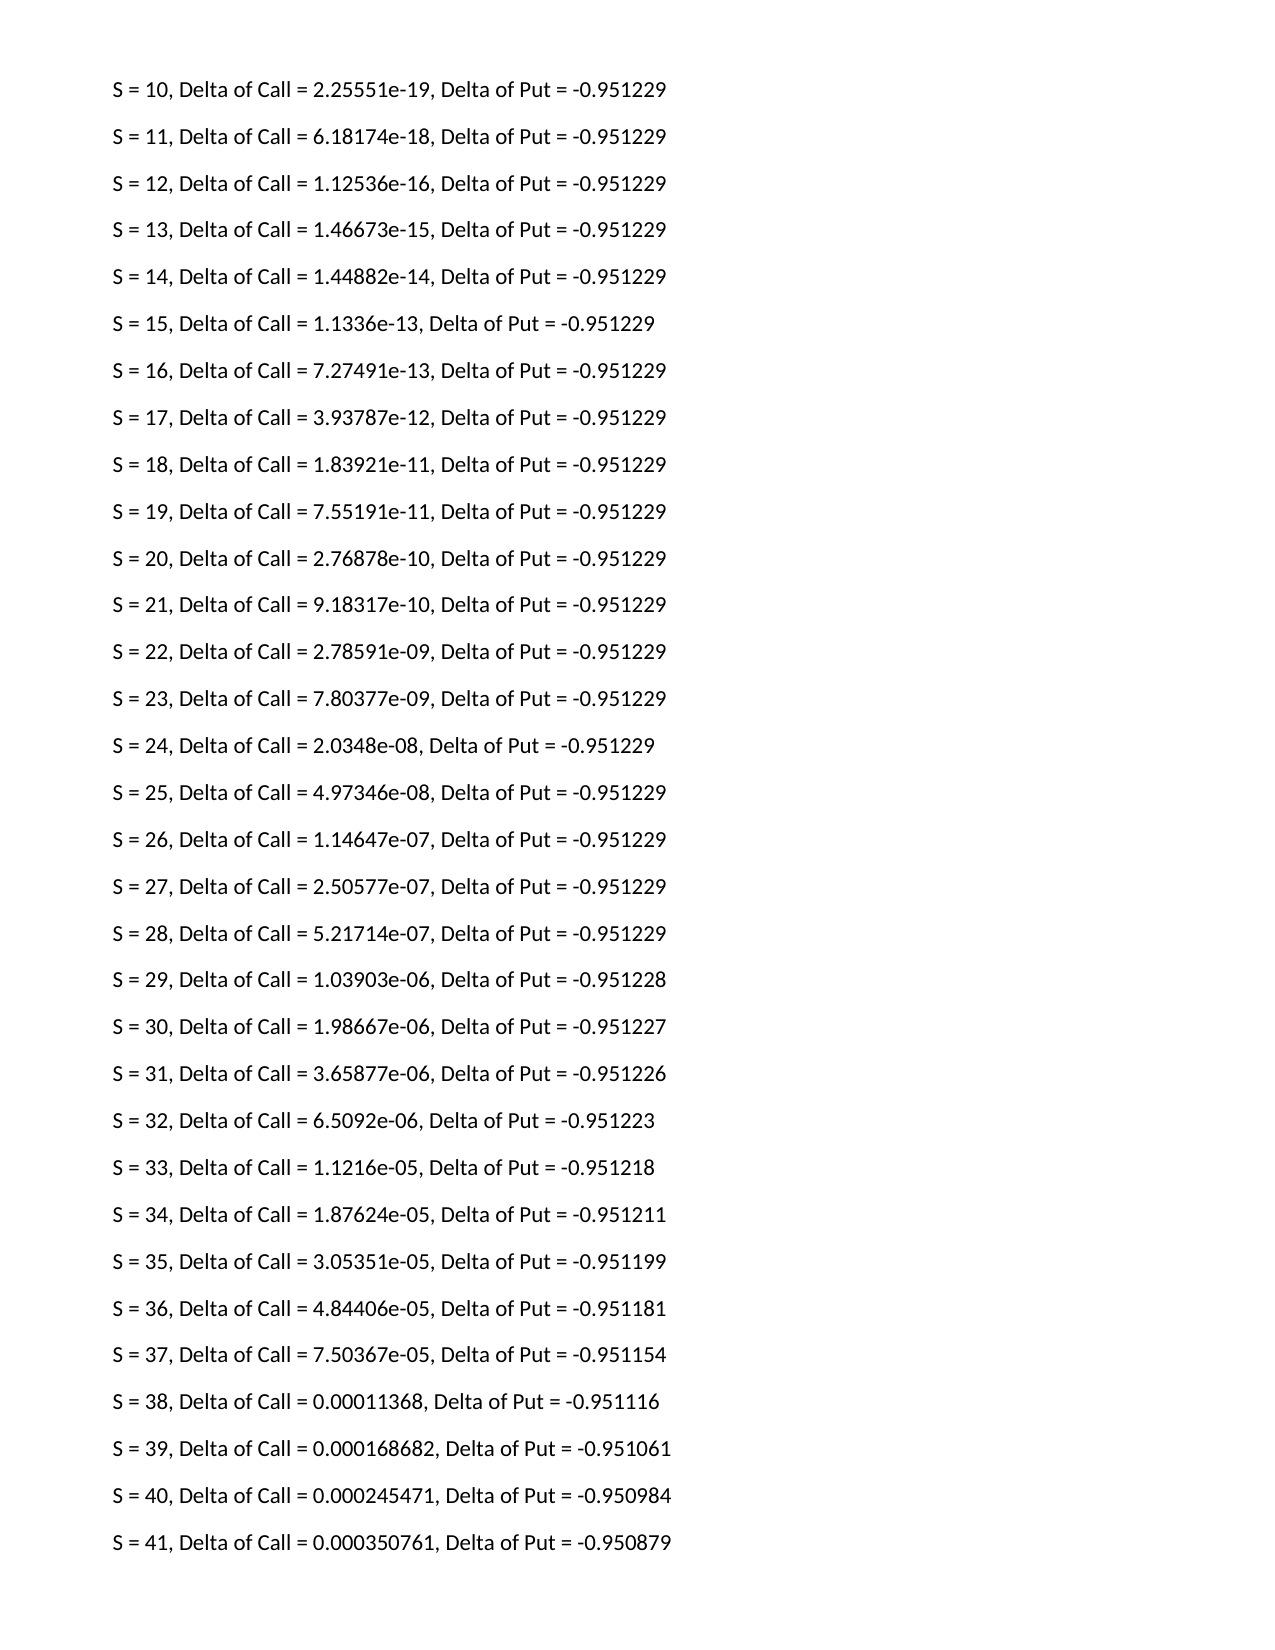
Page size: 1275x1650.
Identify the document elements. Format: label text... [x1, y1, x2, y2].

text S = 36, Delta of Call = 4.84406e-05, Delta of Put = -0.951181 [112, 1294, 1200, 1322]
text S = 10, Delta of Call = 2.25551e-19, Delta of Put = -0.951229 [112, 75, 1200, 103]
text S = 20, Delta of Call = 2.76878e-10, Delta of Put = -0.951229 [112, 544, 1200, 572]
text S = 17, Delta of Call = 3.93787e-12, Delta of Put = -0.951229 [112, 403, 1200, 431]
text S = 25, Delta of Call = 4.97346e-08, Delta of Put = -0.951229 [112, 778, 1200, 806]
text S = 23, Delta of Call = 7.80377e-09, Delta of Put = -0.951229 [112, 684, 1200, 712]
text S = 18, Delta of Call = 1.83921e-11, Delta of Put = -0.951229 [112, 450, 1200, 478]
text S = 32, Delta of Call = 6.5092e-06, Delta of Put = -0.951223 [112, 1106, 1200, 1134]
text S = 16, Delta of Call = 7.27491e-13, Delta of Put = -0.951229 [112, 356, 1200, 384]
text S = 11, Delta of Call = 6.18174e-18, Delta of Put = -0.951229 [112, 122, 1200, 150]
text S = 41, Delta of Call = 0.000350761, Delta of Put = -0.950879 [112, 1528, 1200, 1556]
text S = 29, Delta of Call = 1.03903e-06, Delta of Put = -0.951228 [112, 966, 1200, 994]
text S = 27, Delta of Call = 2.50577e-07, Delta of Put = -0.951229 [112, 872, 1200, 900]
text S = 30, Delta of Call = 1.98667e-06, Delta of Put = -0.951227 [112, 1012, 1200, 1041]
text S = 34, Delta of Call = 1.87624e-05, Delta of Put = -0.951211 [112, 1200, 1200, 1228]
text S = 13, Delta of Call = 1.46673e-15, Delta of Put = -0.951229 [112, 216, 1200, 244]
text S = 15, Delta of Call = 1.1336e-13, Delta of Put = -0.951229 [112, 309, 1200, 337]
text S = 35, Delta of Call = 3.05351e-05, Delta of Put = -0.951199 [112, 1247, 1200, 1275]
text S = 26, Delta of Call = 1.14647e-07, Delta of Put = -0.951229 [112, 825, 1200, 853]
text S = 31, Delta of Call = 3.65877e-06, Delta of Put = -0.951226 [112, 1059, 1200, 1087]
text S = 21, Delta of Call = 9.18317e-10, Delta of Put = -0.951229 [112, 591, 1200, 619]
text S = 19, Delta of Call = 7.55191e-11, Delta of Put = -0.951229 [112, 497, 1200, 525]
text S = 38, Delta of Call = 0.00011368, Delta of Put = -0.951116 [112, 1387, 1200, 1416]
text S = 12, Delta of Call = 1.12536e-16, Delta of Put = -0.951229 [112, 169, 1200, 197]
text S = 28, Delta of Call = 5.21714e-07, Delta of Put = -0.951229 [112, 919, 1200, 947]
text S = 37, Delta of Call = 7.50367e-05, Delta of Put = -0.951154 [112, 1341, 1200, 1369]
text S = 39, Delta of Call = 0.000168682, Delta of Put = -0.951061 [112, 1434, 1200, 1462]
text S = 22, Delta of Call = 2.78591e-09, Delta of Put = -0.951229 [112, 637, 1200, 666]
text S = 33, Delta of Call = 1.1216e-05, Delta of Put = -0.951218 [112, 1153, 1200, 1181]
text S = 24, Delta of Call = 2.0348e-08, Delta of Put = -0.951229 [112, 731, 1200, 759]
text S = 14, Delta of Call = 1.44882e-14, Delta of Put = -0.951229 [112, 262, 1200, 291]
text S = 40, Delta of Call = 0.000245471, Delta of Put = -0.950984 [112, 1481, 1200, 1509]
